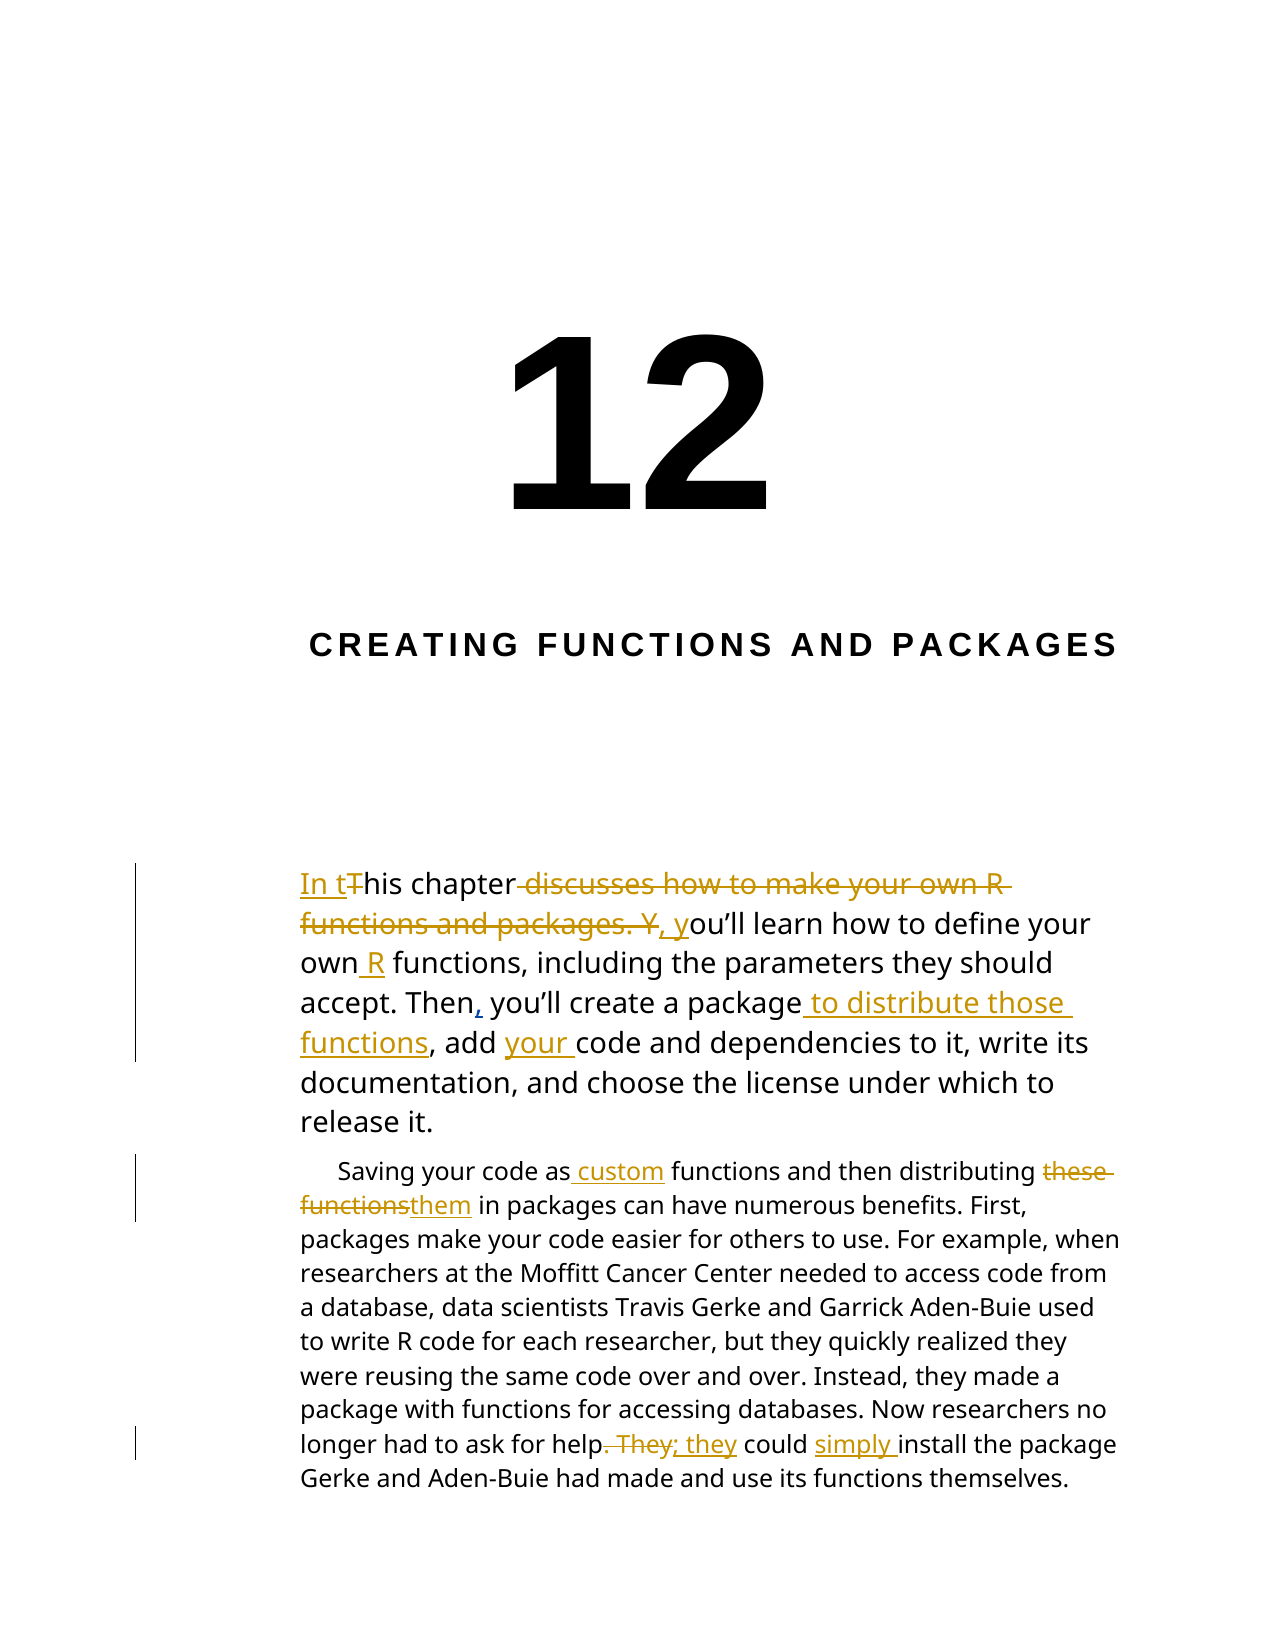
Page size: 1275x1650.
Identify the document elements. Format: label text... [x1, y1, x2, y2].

text Saving your code as functions and then distributing in packages can have numerous benefits. First, packages make your code easier for others to use. For example, when researchers at the Moffitt Cancer Center needed to access code from a database, data scientists Travis Gerke and Garrick Aden-Buie used to write R code for each researcher, but they quickly realized they were reusing the same code over and over. Instead, they made a package with functions for accessing databases. Now researchers no longer had to ask for help could install the package Gerke and Aden-Buie had made and use its functions themselves. [300, 1154, 1125, 1494]
text his chapterou’ll learn how to define your own functions, including the parameters they should accept. Then you’ll create a package, add code and dependencies to it, write its documentation, and choose the license under which to release it. [300, 863, 1125, 1141]
title Creating Functions and Packages [300, 625, 1125, 663]
